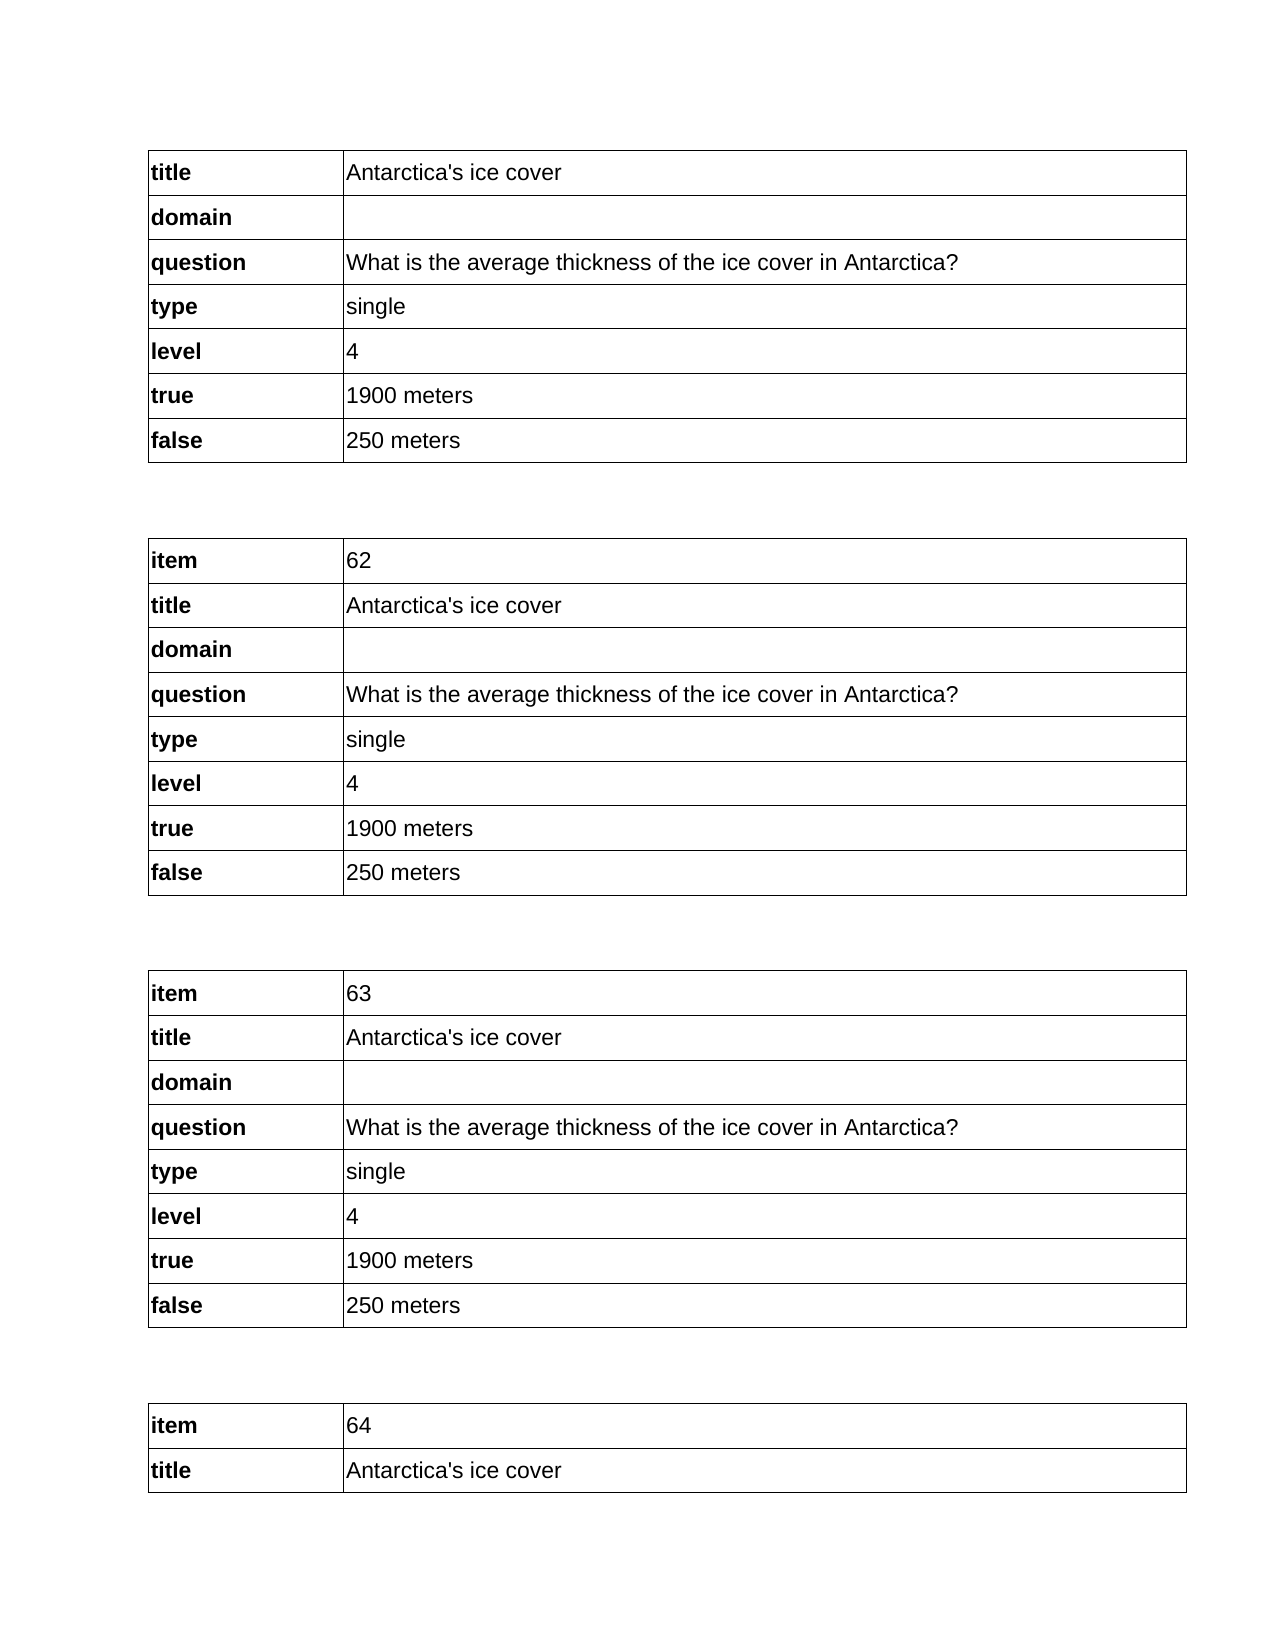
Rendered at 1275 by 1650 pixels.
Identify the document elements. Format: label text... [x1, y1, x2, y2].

table_cell title [149, 151, 343, 194]
table_cell type [149, 285, 343, 328]
table_cell Antarctica's ice cover [344, 151, 1186, 194]
table_cell single [344, 717, 1186, 761]
table_cell What is the average thickness of the ice cover in Antarctica? [344, 673, 1186, 716]
table_header 64 [344, 1404, 1186, 1447]
table_cell true [149, 806, 343, 850]
table_cell 1900 meters [344, 1239, 1186, 1282]
table_cell false [149, 1284, 343, 1327]
table_cell [344, 1061, 1186, 1104]
table_cell 4 [344, 329, 1186, 373]
table_header 63 [344, 971, 1186, 1015]
table_cell domain [149, 1061, 343, 1104]
table_cell single [344, 1150, 1186, 1193]
table_header item [149, 1404, 343, 1447]
table_cell domain [149, 196, 343, 239]
table_cell level [149, 329, 343, 373]
table_cell level [149, 762, 343, 805]
table_header 62 [344, 539, 1186, 582]
table_cell 4 [344, 762, 1186, 805]
table_cell type [149, 717, 343, 761]
table_cell single [344, 285, 1186, 328]
table_cell type [149, 1150, 343, 1193]
table_header item [149, 539, 343, 582]
table_cell 250 meters [344, 851, 1186, 894]
table_cell question [149, 673, 343, 716]
table_cell true [149, 374, 343, 417]
table_cell level [149, 1194, 343, 1238]
table_cell question [149, 1105, 343, 1149]
table_cell 1900 meters [344, 806, 1186, 850]
table_header item [149, 971, 343, 1015]
table_cell 250 meters [344, 419, 1186, 462]
table_cell What is the average thickness of the ice cover in Antarctica? [344, 1105, 1186, 1149]
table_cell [344, 240, 1186, 284]
table_cell Antarctica's ice cover [344, 1449, 1186, 1492]
table_cell 4 [344, 1194, 1186, 1238]
table_cell title [149, 1449, 343, 1492]
table_cell [344, 628, 1186, 672]
table_cell true [149, 1239, 343, 1282]
table_cell [344, 196, 1186, 239]
table_cell title [149, 1016, 343, 1059]
table_cell false [149, 419, 343, 462]
table_cell false [149, 851, 343, 894]
table_cell Antarctica's ice cover [344, 1016, 1186, 1059]
table_cell 250 meters [344, 1284, 1186, 1327]
table_cell Antarctica's ice cover [344, 584, 1186, 627]
table_cell question [149, 240, 343, 284]
table_cell domain [149, 628, 343, 672]
table_cell 1900 meters [344, 374, 1186, 417]
table_cell title [149, 584, 343, 627]
